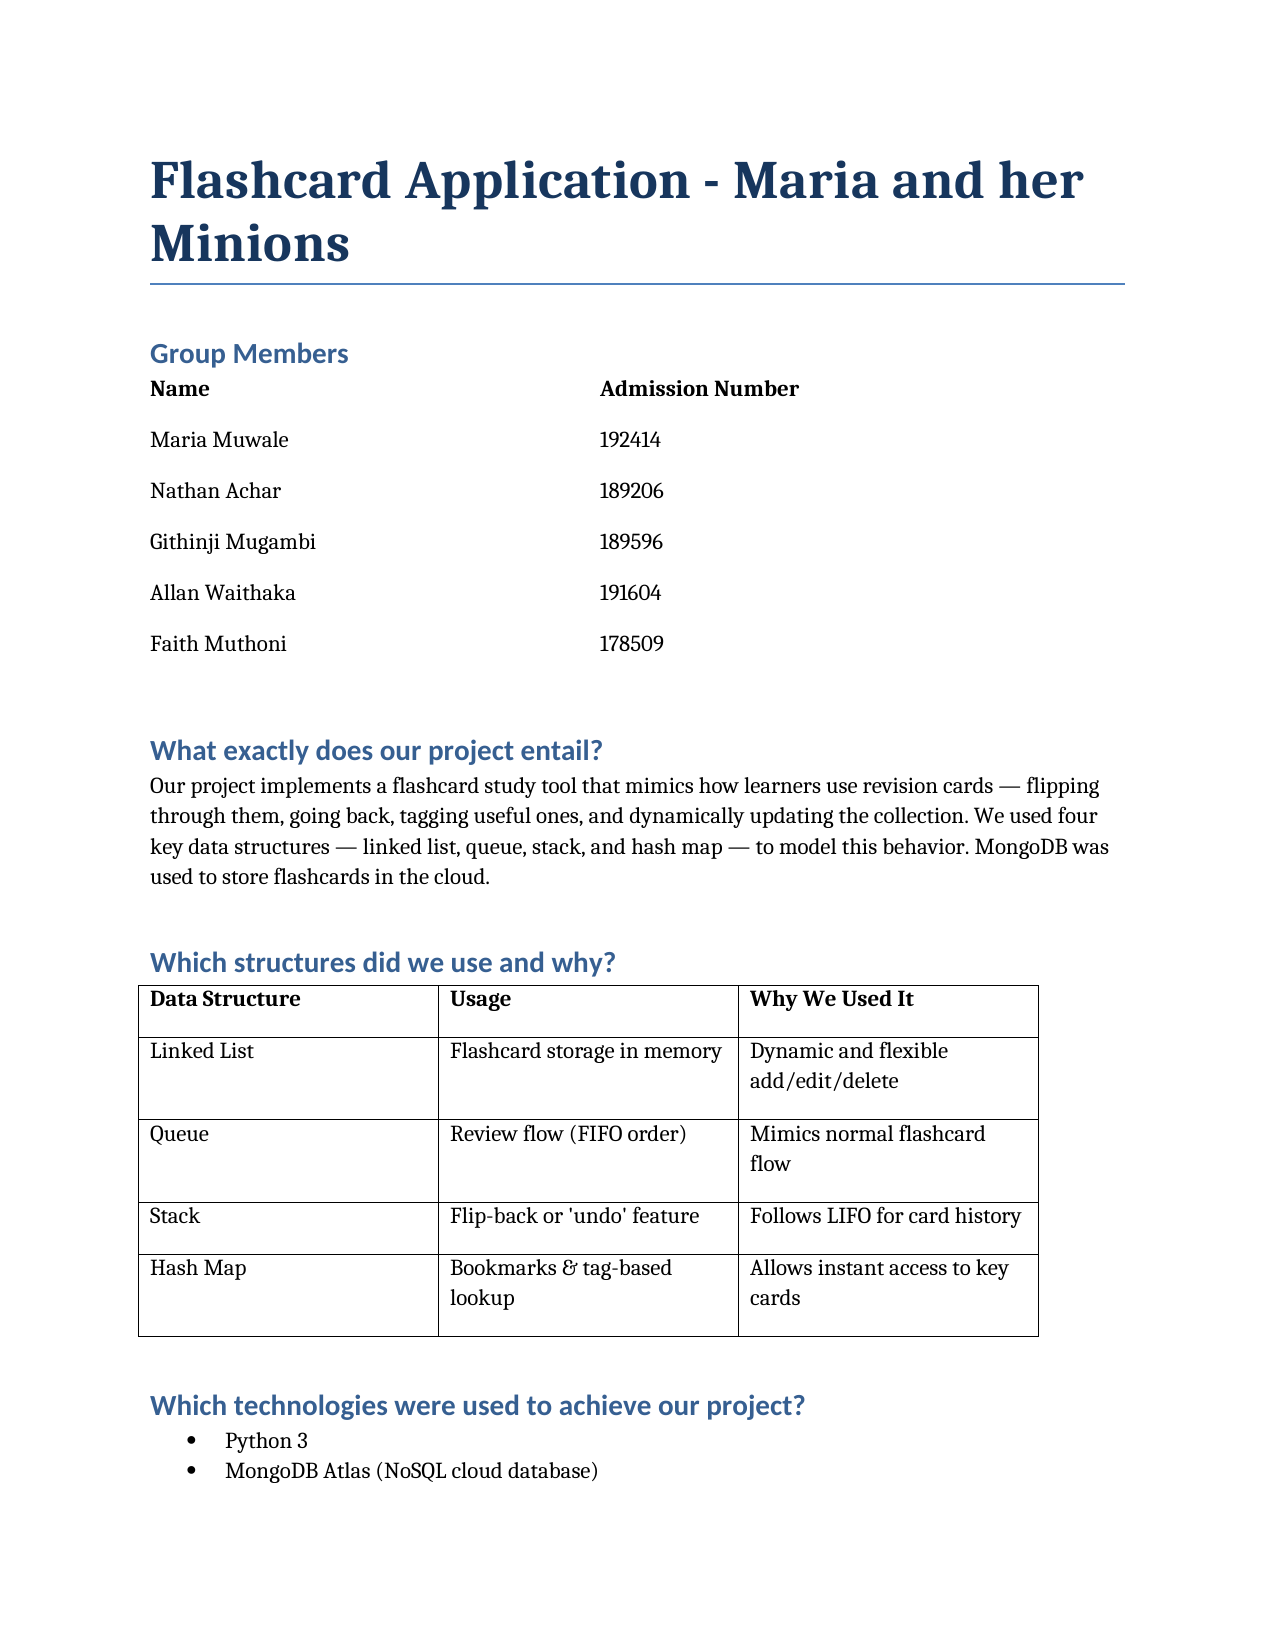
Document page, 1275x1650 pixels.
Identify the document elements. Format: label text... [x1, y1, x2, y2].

table_cell Allows instant access to key cards [739, 1255, 1038, 1336]
table_header Why We Used It [739, 986, 1038, 1037]
table_cell Dynamic and flexible add/edit/delete [739, 1038, 1038, 1119]
text Our project implements a flashcard study tool that mimics how learners use revision cards — flipping through them, going back, tagging useful ones, and dynamically updating the collection. We used four key data structures — linked list, queue, stack, and hash map — to model this behavior. MongoDB was used to store flashcards in the cloud. [150, 773, 1125, 890]
list MongoDB Atlas (NoSQL cloud database) [187, 1458, 1125, 1484]
table_cell 178509 [589, 631, 1039, 682]
table_cell Flip-back or 'undo' feature [439, 1203, 738, 1254]
table_cell 189596 [589, 529, 1039, 580]
list Python 3 [187, 1428, 1125, 1454]
table_cell Nathan Achar [139, 478, 589, 529]
subtitle Which technologies were used to achieve our project? [150, 1387, 1125, 1423]
table_header Usage [439, 986, 738, 1037]
table_cell 189206 [589, 478, 1039, 529]
table_cell Maria Muwale [139, 427, 589, 478]
table_cell Hash Map [139, 1255, 438, 1336]
table_cell Queue [139, 1120, 438, 1202]
table_cell Linked List [139, 1038, 438, 1119]
title Flashcard Application - Maria and her Minions [150, 150, 1125, 283]
table_cell Stack [139, 1203, 438, 1254]
table_cell Review flow (FIFO order) [439, 1120, 738, 1202]
table_cell 191604 [589, 580, 1039, 631]
table_cell Bookmarks & tag-based lookup [439, 1255, 738, 1336]
subtitle What exactly does our project entail? [150, 732, 1125, 768]
table_header Data Structure [139, 986, 438, 1037]
subtitle Which structures did we use and why? [150, 944, 1125, 979]
table_cell Follows LIFO for card history [739, 1203, 1038, 1254]
table_cell Mimics normal flashcard flow [739, 1120, 1038, 1202]
table_cell 192414 [589, 427, 1039, 478]
subtitle Group Members [150, 335, 1125, 371]
table_cell Githinji Mugambi [139, 529, 589, 580]
table_cell Allan Waithaka [139, 580, 589, 631]
table_cell Flashcard storage in memory [439, 1038, 738, 1119]
table_cell Faith Muthoni [139, 631, 589, 682]
table_header Name [139, 376, 589, 427]
table_header Admission Number [589, 376, 1039, 427]
